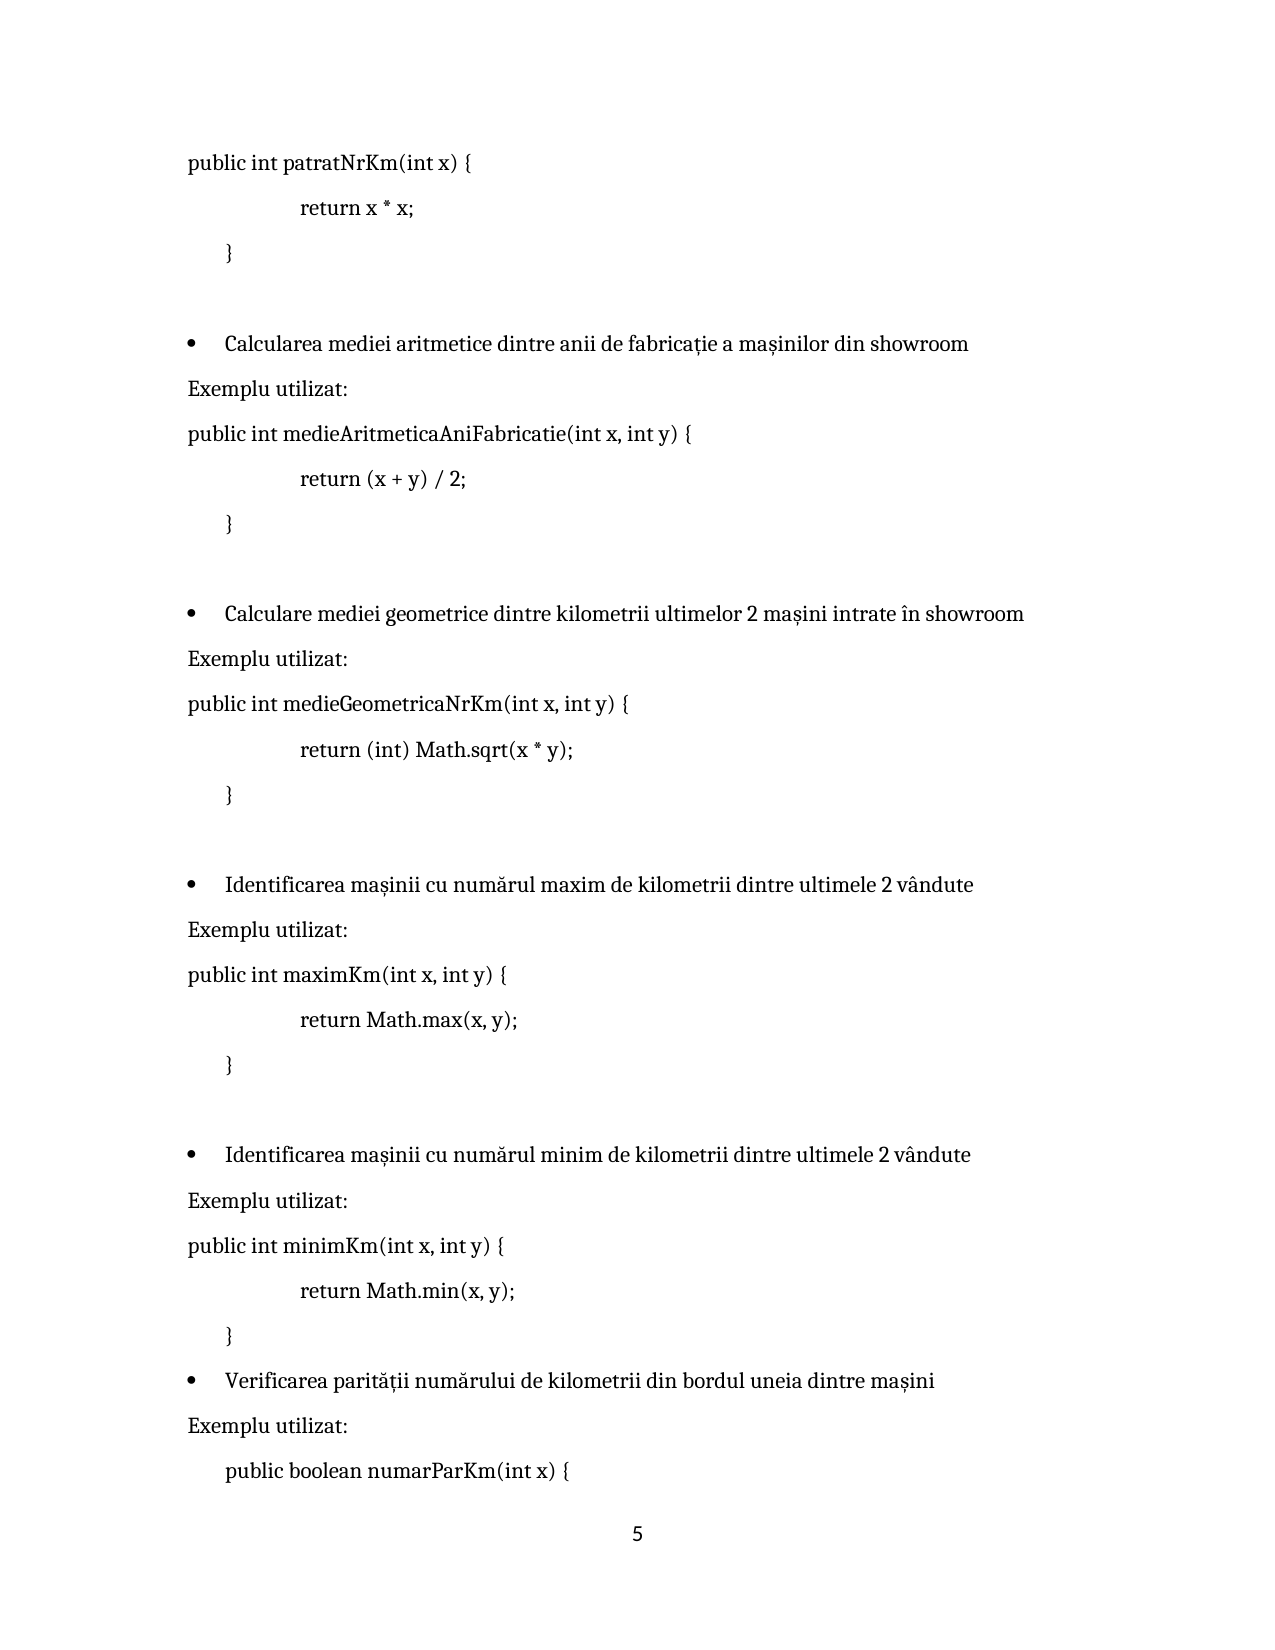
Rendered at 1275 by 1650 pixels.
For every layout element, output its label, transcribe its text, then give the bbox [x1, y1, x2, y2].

text } [150, 240, 1125, 267]
text Exemplu utilizat: [150, 376, 1125, 402]
text } [150, 511, 1125, 537]
text Exemplu utilizat: [150, 1187, 1125, 1214]
text return Math.max(x, y); [150, 1007, 1125, 1033]
text return x * x; [150, 195, 1125, 221]
text return (x + y) / 2; [150, 466, 1125, 492]
list Calcularea mediei aritmetice dintre anii de fabricație a mașinilor din showroom [187, 330, 1125, 357]
text } [150, 781, 1125, 808]
text return Math.min(x, y); [150, 1278, 1125, 1304]
text public int medieAritmeticaAniFabricatie(int x, int y) { [150, 421, 1125, 447]
text } [150, 1052, 1125, 1078]
text Exemplu utilizat: [150, 646, 1125, 672]
text Exemplu utilizat: [150, 917, 1125, 943]
text public boolean numarParKm(int x) { [150, 1458, 1125, 1484]
text public int patratNrKm(int x) { [150, 150, 1125, 176]
text public int maximKm(int x, int y) { [150, 962, 1125, 988]
text return (int) Math.sqrt(x * y); [150, 736, 1125, 763]
list Identificarea mașinii cu numărul maxim de kilometrii dintre ultimele 2 vândute [187, 872, 1125, 898]
text Exemplu utilizat: [150, 1413, 1125, 1439]
text public int medieGeometricaNrKm(int x, int y) { [150, 691, 1125, 718]
list Verificarea parității numărului de kilometrii din bordul uneia dintre mașini [187, 1368, 1125, 1394]
text public int minimKm(int x, int y) { [150, 1232, 1125, 1259]
text } [150, 1323, 1125, 1349]
list Identificarea mașinii cu numărul minim de kilometrii dintre ultimele 2 vândute [187, 1142, 1125, 1169]
list Calculare mediei geometrice dintre kilometrii ultimelor 2 mașini intrate în showroom [187, 601, 1125, 627]
